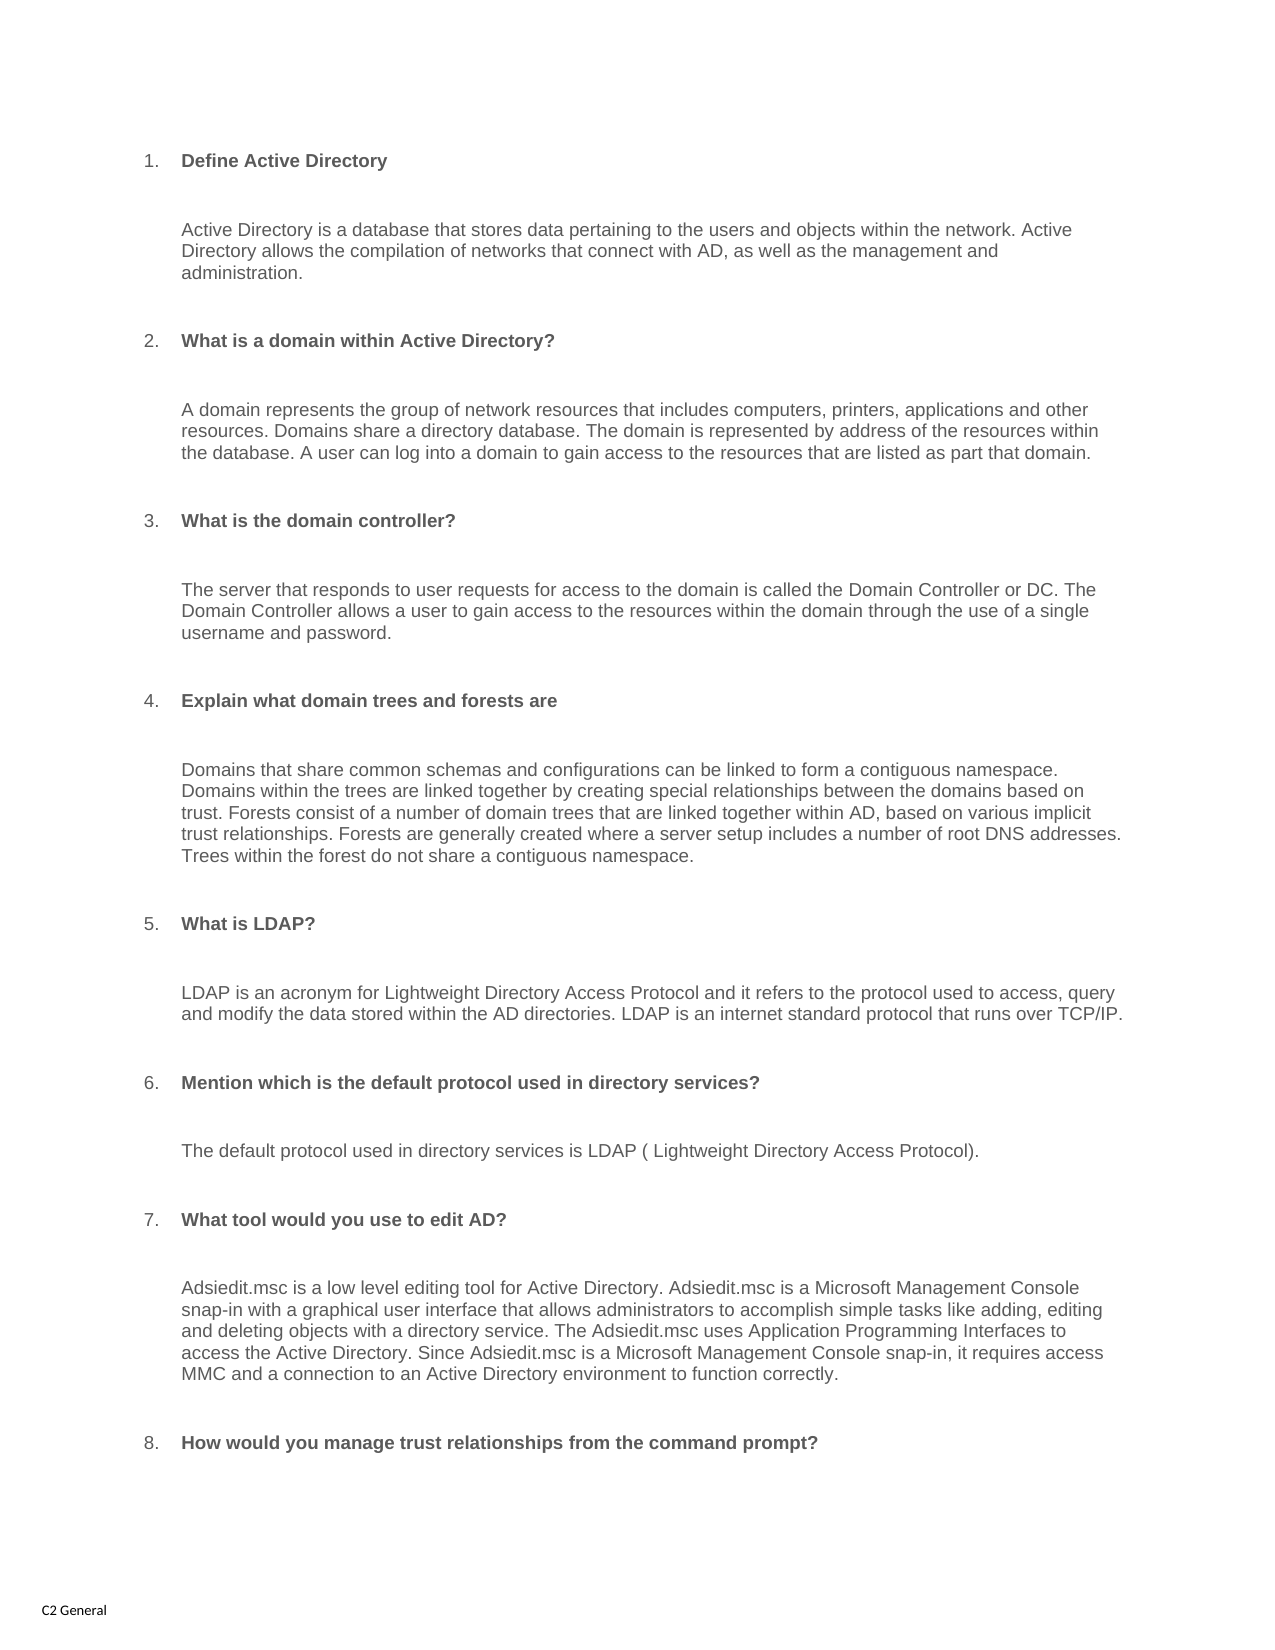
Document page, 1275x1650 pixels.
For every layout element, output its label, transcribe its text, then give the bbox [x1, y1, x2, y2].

list What is LDAP? [144, 913, 1125, 935]
text A domain represents the group of network resources that includes computers, printers, applications and other resources. Domains share a directory database. The domain is represented by address of the resources within the database. A user can log into a domain to gain access to the resources that are listed as part that domain. [181, 398, 1125, 463]
list How would you manage trust relationships from the command prompt? [144, 1432, 1125, 1453]
list What is the domain controller? [144, 510, 1125, 532]
list Explain what domain trees and forests are [144, 690, 1125, 712]
text The server that responds to user requests for access to the domain is called the Domain Controller or DC. The Domain Controller allows a user to gain access to the resources within the domain through the use of a single username and password. [181, 578, 1125, 643]
text Active Directory is a database that stores data pertaining to the users and objects within the network. Active Directory allows the compilation of networks that connect with AD, as well as the management and administration. [181, 218, 1125, 283]
text Adsiedit.msc is a low level editing tool for Active Directory. Adsiedit.msc is a Microsoft Management Console snap-in with a graphical user interface that allows administrators to accomplish simple tasks like adding, editing and deleting objects with a directory service. The Adsiedit.msc uses Application Programming Interfaces to access the Active Directory. Since Adsiedit.msc is a Microsoft Management Console snap-in, it requires access MMC and a connection to an Active Directory environment to function correctly. [181, 1277, 1125, 1385]
list What is a domain within Active Directory? [144, 330, 1125, 352]
text The default protocol used in directory services is LDAP ( Lightweight Directory Access Protocol). [181, 1140, 1125, 1162]
text Domains that share common schemas and configurations can be linked to form a contiguous namespace. Domains within the trees are linked together by creating special relationships between the domains based on trust. Forests consist of a number of domain trees that are linked together within AD, based on various implicit trust relationships. Forests are generally created where a server setup includes a number of root DNS addresses. Trees within the forest do not share a contiguous namespace. [181, 758, 1125, 866]
list What tool would you use to edit AD? [144, 1208, 1125, 1230]
text LDAP is an acronym for Lightweight Directory Access Protocol and it refers to the protocol used to access, query and modify the data stored within the AD directories. LDAP is an internet standard protocol that runs over TCP/IP. [181, 982, 1125, 1025]
list Define Active Directory [144, 150, 1125, 172]
list Mention which is the default protocol used in directory services? [144, 1072, 1125, 1093]
